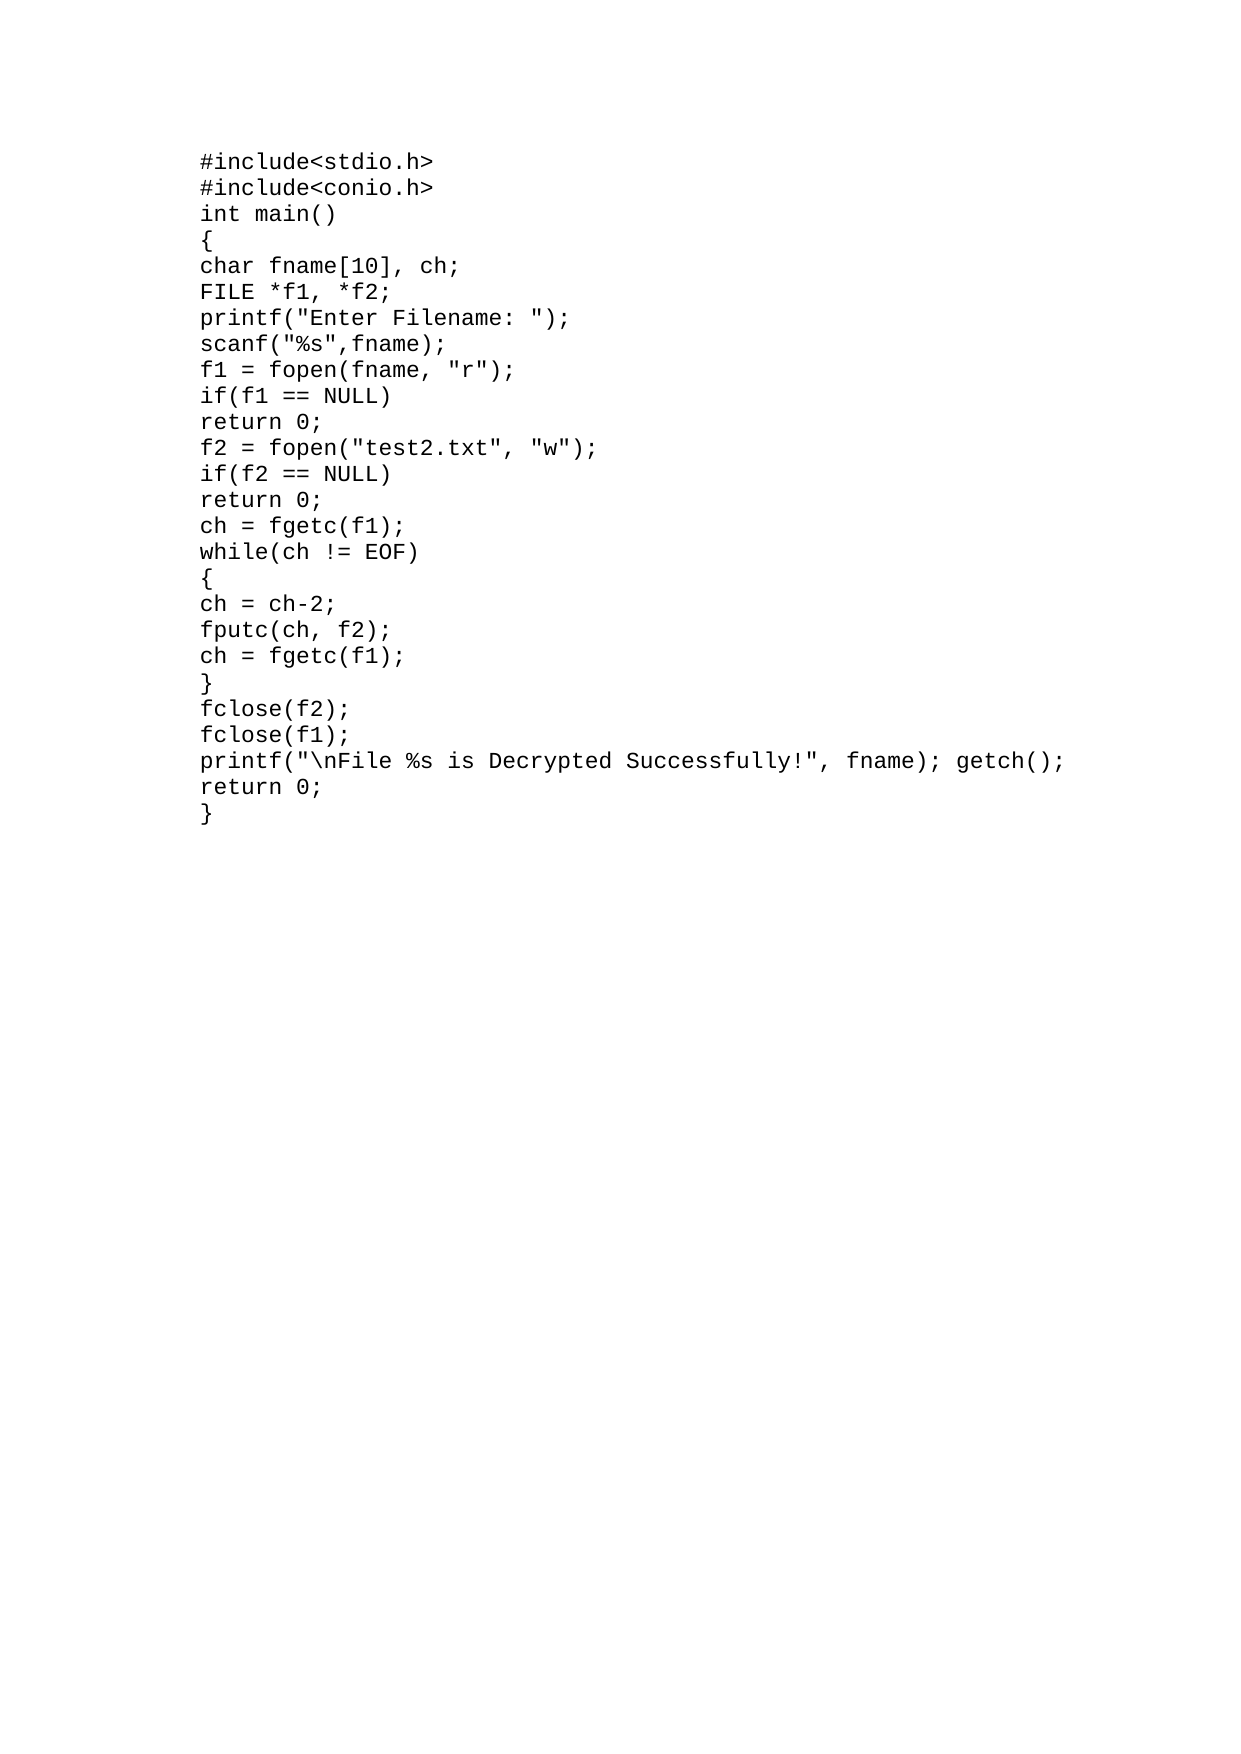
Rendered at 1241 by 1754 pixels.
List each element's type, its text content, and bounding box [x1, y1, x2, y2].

list if(f1 == NULL) [199, 384, 1090, 410]
list { [199, 228, 1090, 254]
list { [199, 567, 1090, 593]
list scanf("%s",fname); [199, 332, 1090, 358]
list f1 = fopen(fname, "r"); [199, 358, 1090, 384]
list ch = fgetc(f1); [199, 645, 1090, 671]
list } [199, 801, 1090, 827]
list return 0; [199, 489, 1090, 514]
list } [199, 671, 1090, 697]
list ch = fgetc(f1); [199, 515, 1090, 541]
list printf("\nFile %s is Decrypted Successfully!", fname); getch(); [199, 749, 1090, 775]
list fclose(f1); [199, 723, 1090, 749]
list return 0; [199, 775, 1090, 801]
list ch = ch-2; [199, 593, 1090, 619]
list FILE *f1, *f2; [199, 280, 1090, 306]
list while(ch != EOF) [199, 541, 1090, 567]
list printf("Enter Filename: "); [199, 306, 1090, 332]
list if(f2 == NULL) [199, 463, 1090, 488]
list fputc(ch, f2); [199, 619, 1090, 645]
list char fname[10], ch; [199, 254, 1090, 280]
list #include<stdio.h> [199, 150, 1090, 176]
list int main() [199, 202, 1090, 228]
list f2 = fopen("test2.txt", "w"); [199, 437, 1090, 462]
list fclose(f2); [199, 697, 1090, 723]
list #include<conio.h> [199, 176, 1090, 202]
list return 0; [199, 411, 1090, 436]
